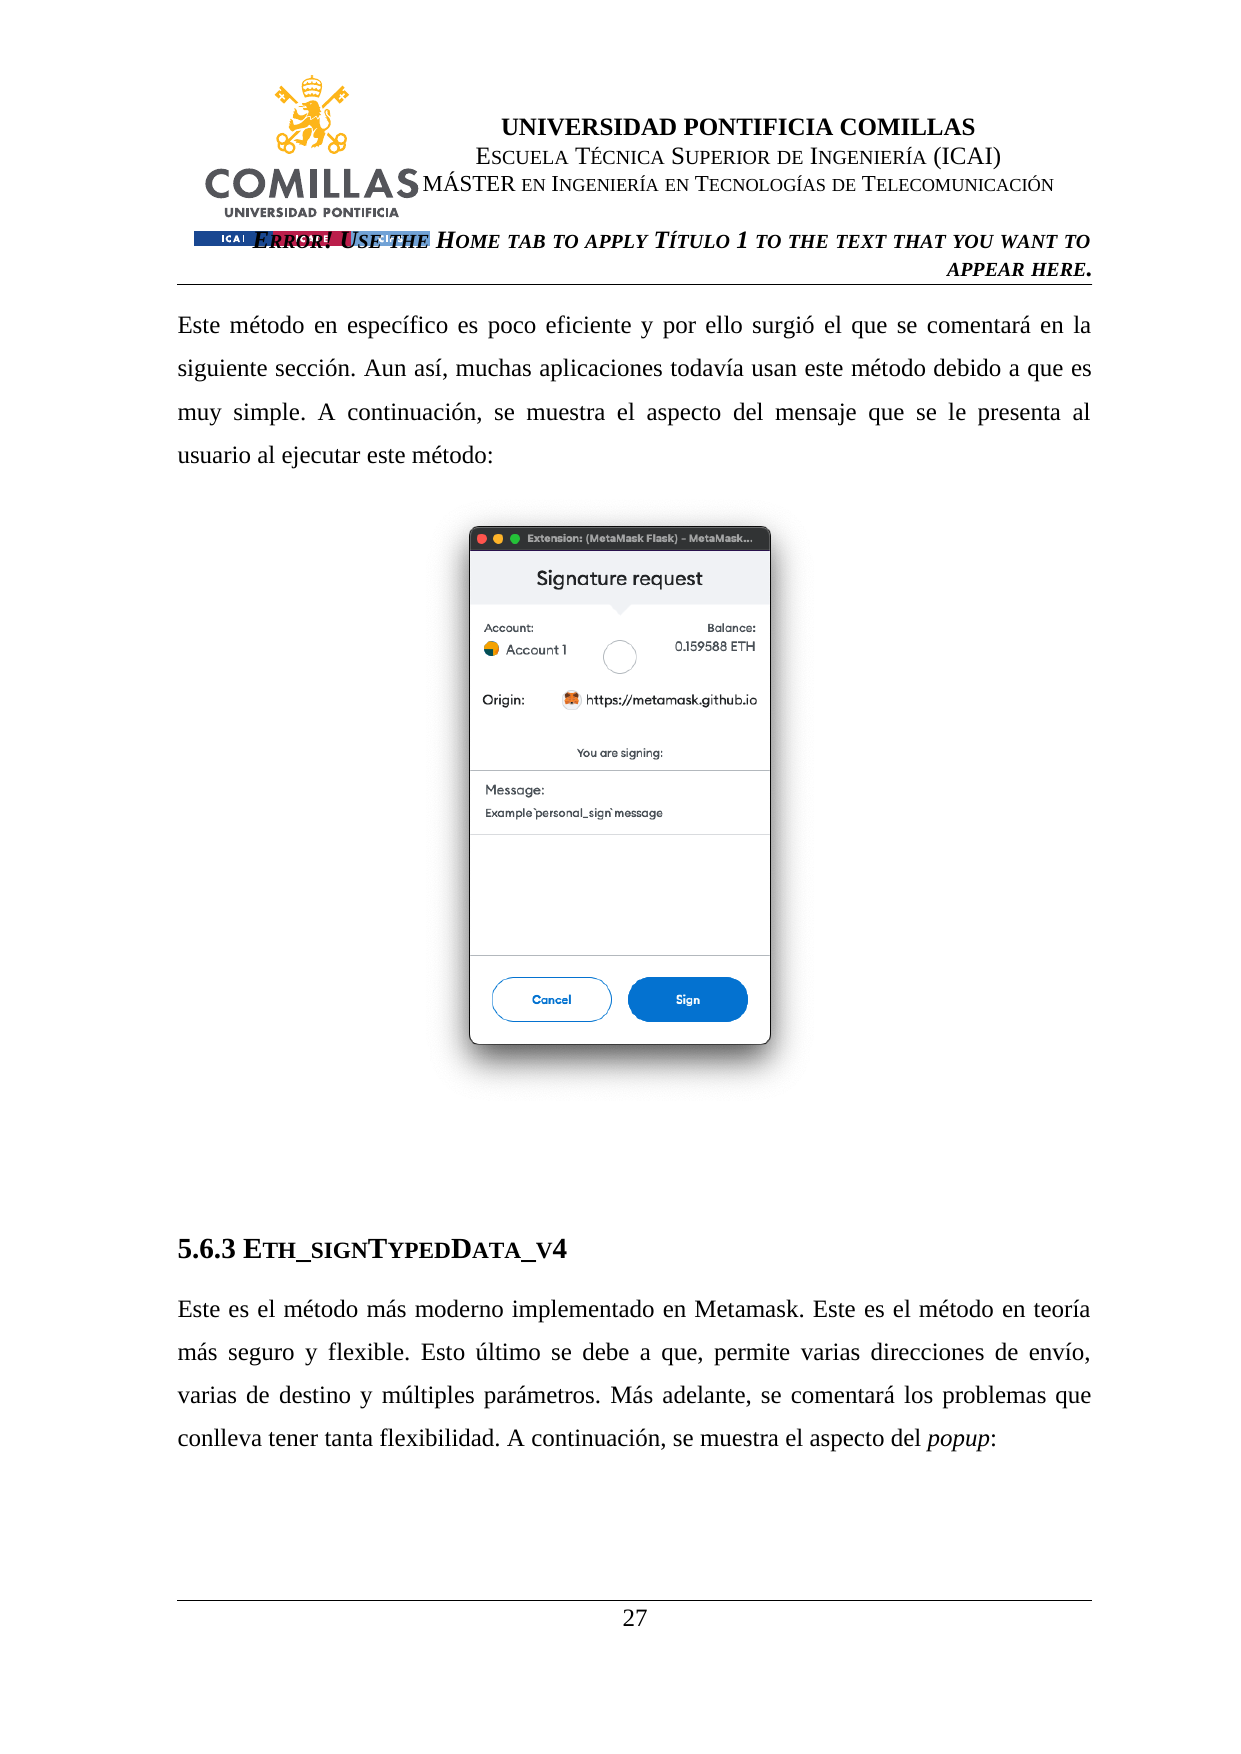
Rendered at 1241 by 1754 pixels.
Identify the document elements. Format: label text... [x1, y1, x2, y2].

text Este es el método más moderno implementado en Metamask. Este es el método en teoría más seguro y flexible. Esto último se debe a que, permite varias direcciones de envío, varias de destino y múltiples parámetros. Más adelante, se comentará los problemas que conlleva tener tanta flexibilidad. A continuación, se muestra el aspecto del popup: [177, 1294, 1092, 1452]
text Este método en específico es poco eficiente y por ello surgió el que se comentará en la siguiente sección. Aun así, muchas aplicaciones todavía usan este método debido a que es muy simple. A continuación, se muestra el aspecto del mensaje que se le presenta al usuario al ejecutar este método: [177, 310, 1092, 468]
picture [423, 495, 816, 1105]
